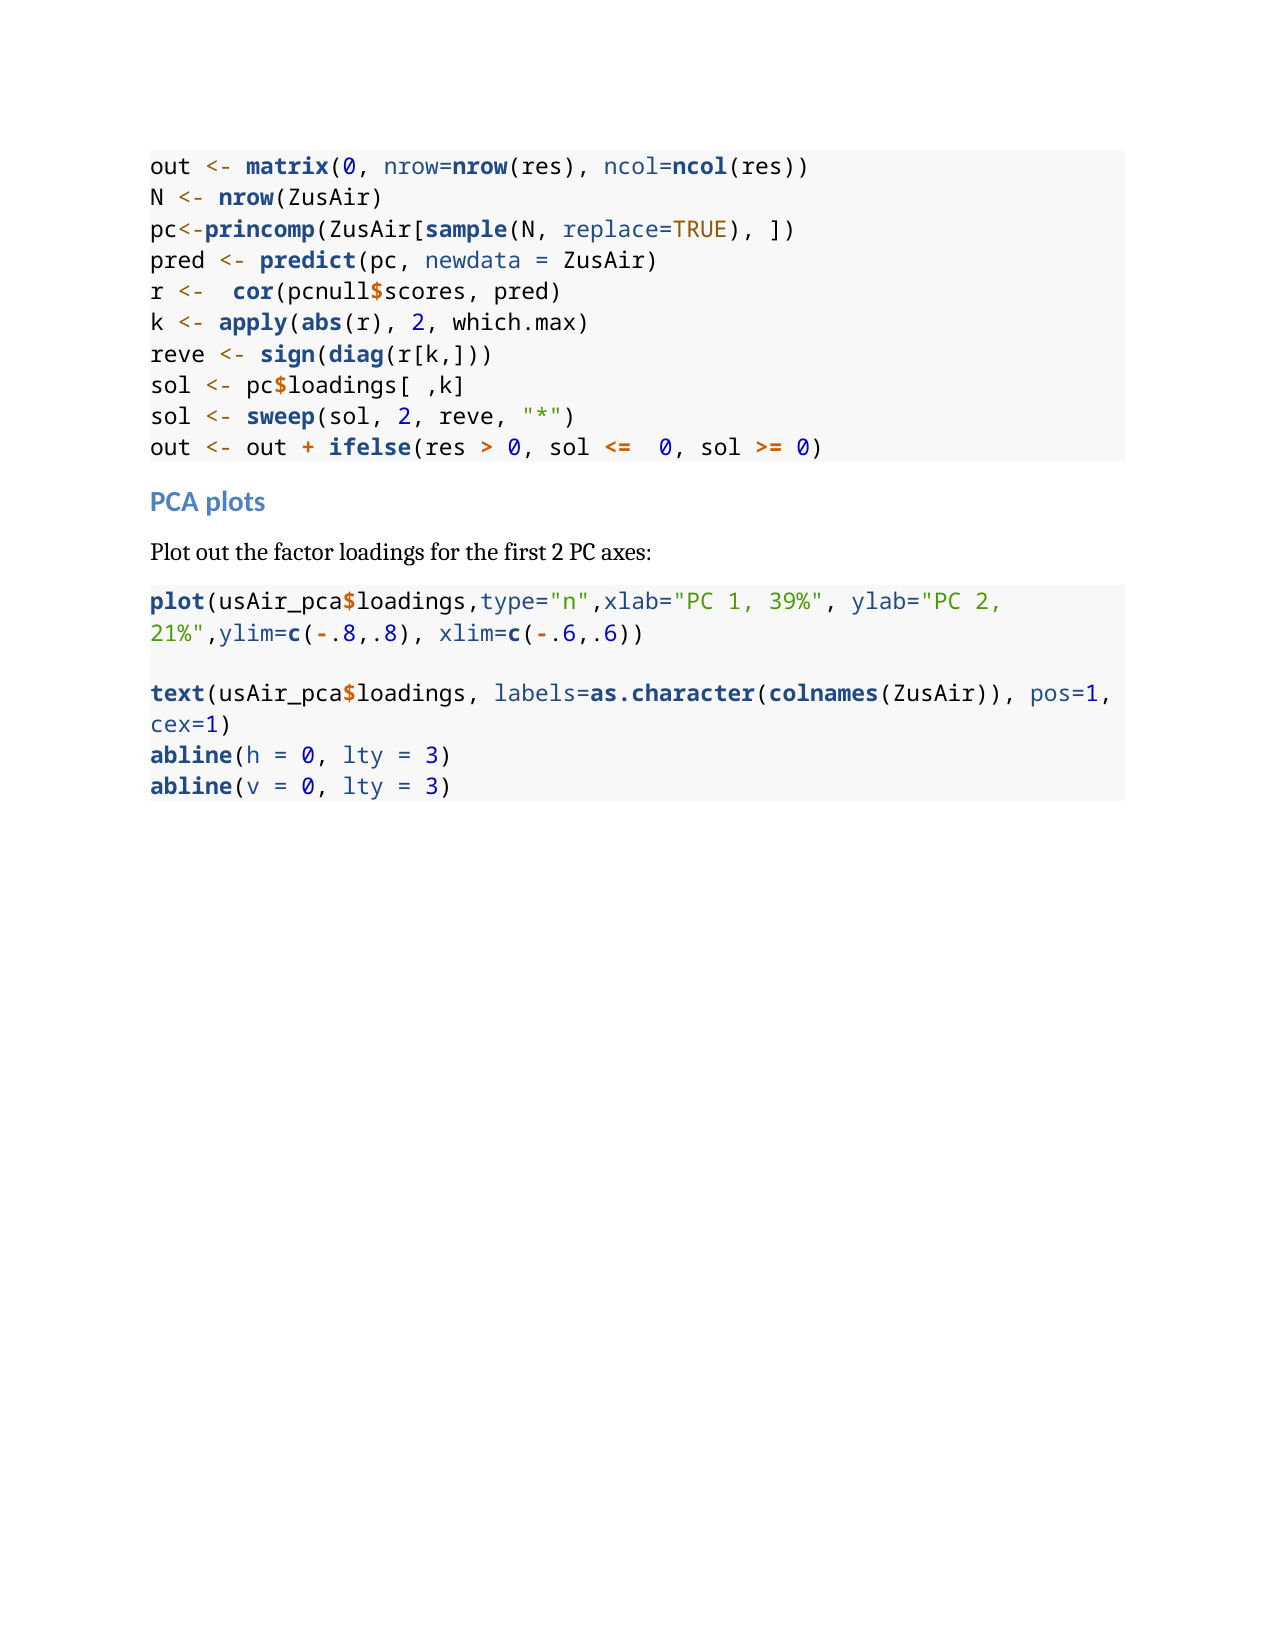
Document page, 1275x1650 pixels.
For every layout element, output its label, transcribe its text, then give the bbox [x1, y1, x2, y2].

text Plot out the factor loadings for the first 2 PC axes: [150, 538, 1125, 566]
text plot(usAir_pca$loadings,type="n",xlab="PC 1, 39%", ylab="PC 2, 21%",ylim=c(-.8,.8), xlim=c(-.6,.6)) text(usAir_pca$loadings, labels=as.character(colnames(ZusAir)), pos=1, cex=1) abline(h = 0, lty = 3) abline(v = 0, lty = 3) [150, 585, 1125, 801]
subtitle PCA plots [150, 483, 1125, 519]
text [150, 150, 1125, 462]
